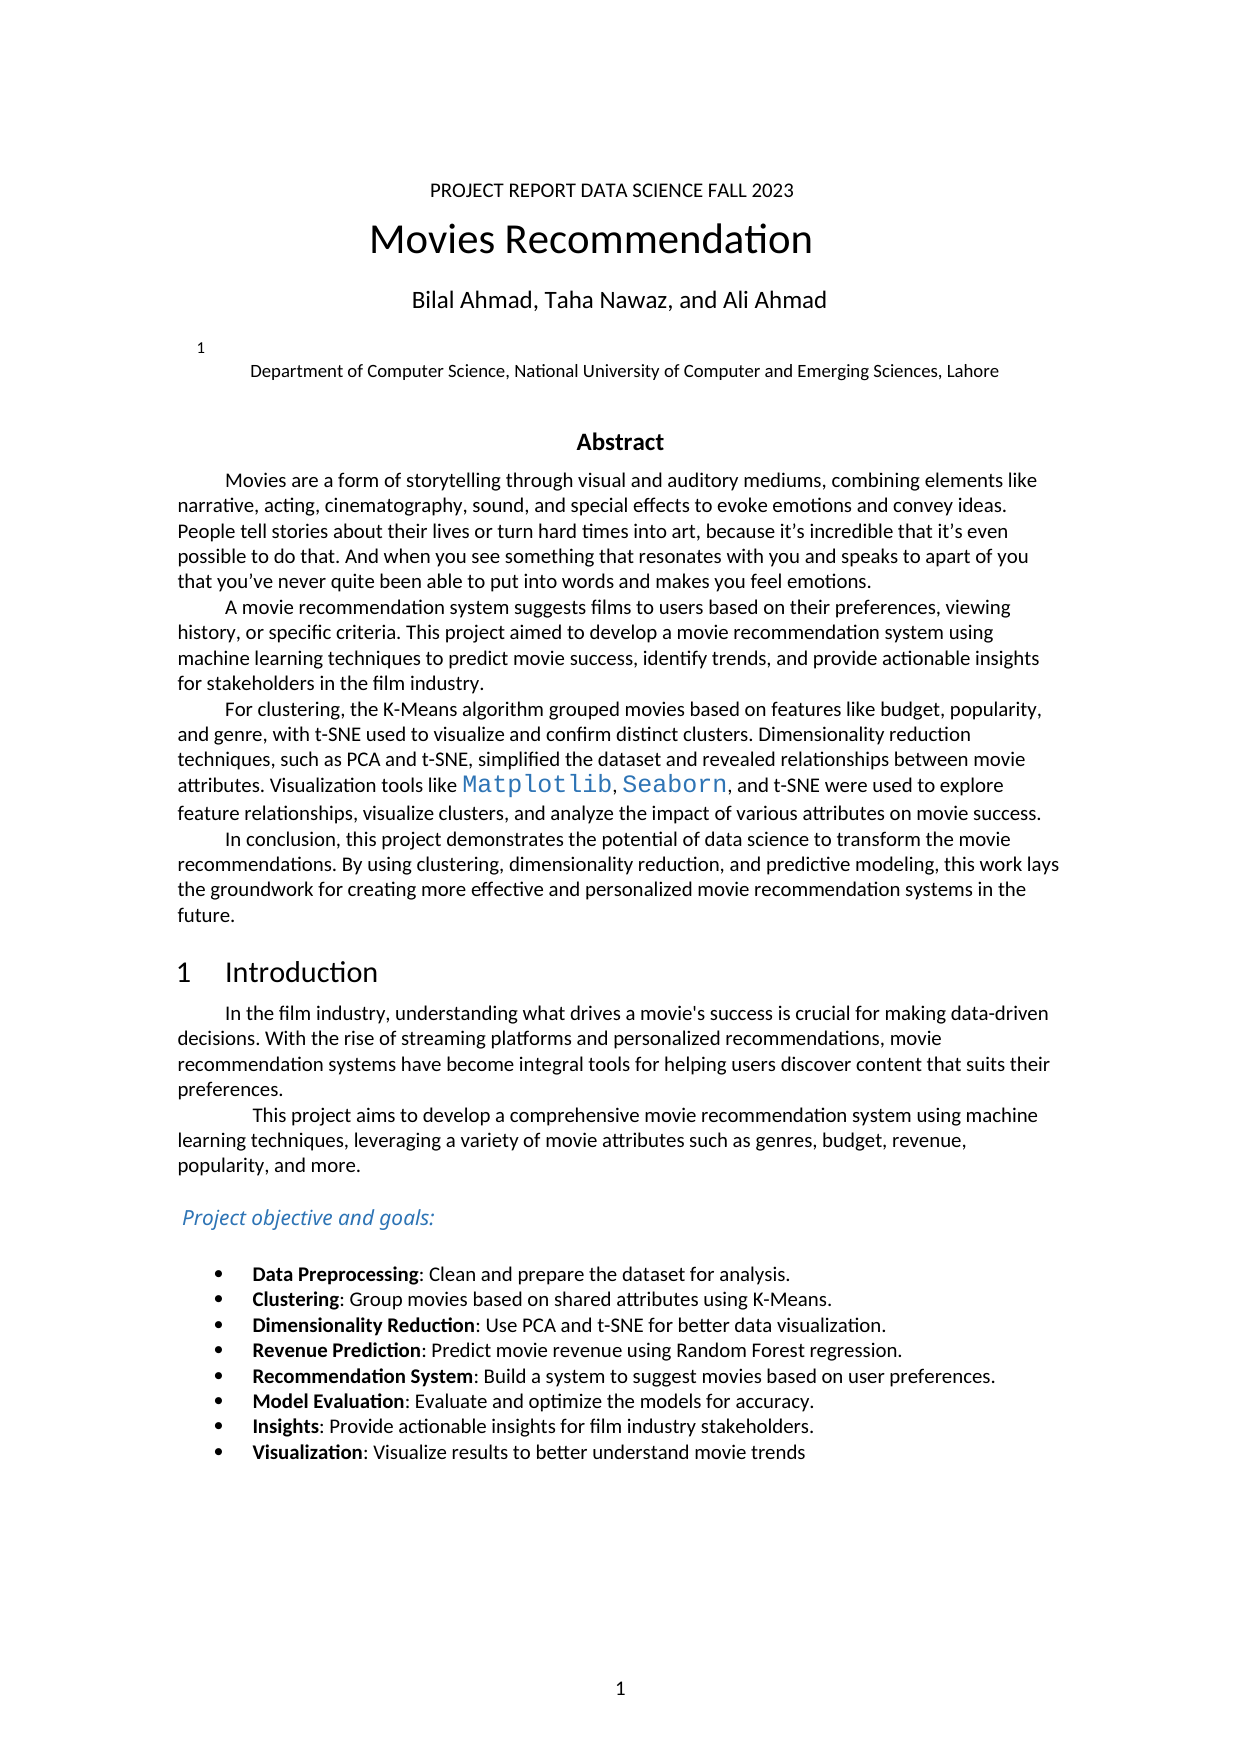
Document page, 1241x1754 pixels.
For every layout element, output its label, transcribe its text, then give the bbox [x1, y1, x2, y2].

list Clustering: Group movies based on shared attributes using K-Means. [215, 1287, 1063, 1312]
text Project objective and goals: [177, 1203, 1063, 1232]
text Movies Recommendation [290, 212, 960, 264]
list Model Evaluation: Evaluate and optimize the models for accuracy. [215, 1388, 1063, 1414]
text 1 [196, 338, 1063, 358]
text This project aims to develop a comprehensive movie recommendation system using machine learning techniques, leveraging a variety of movie attributes such as genres, budget, revenue, popularity, and more. [177, 1102, 1063, 1178]
list Insights: Provide actionable insights for film industry stakeholders. [215, 1414, 1063, 1439]
text Abstract [177, 426, 1063, 457]
list Recommendation System: Build a system to suggest movies based on user preferences. [215, 1363, 1063, 1388]
list Data Preprocessing: Clean and prepare the dataset for analysis. [215, 1261, 1063, 1287]
text Bilal Ahmad, Taha Nawaz, and Ali Ahmad [177, 284, 1062, 315]
subtitle Introduction [176, 953, 1063, 990]
list Revenue Prediction: Predict movie revenue using Random Forest regression. [215, 1337, 1063, 1363]
text For clustering, the K-Means algorithm grouped movies based on features like budget, popularity, and genre, with t-SNE used to visualize and confirm distinct clusters. Dimensionality reduction techniques, such as PCA and t-SNE, simplified the dataset and revealed relationships between movie attributes. Visualization tools like Matplotlib, Seaborn, and t-SNE were used to explore feature relationships, visualize clusters, and analyze the impact of various attributes on movie success. [177, 696, 1063, 826]
text Department of Computer Science, National University of Computer and Emerging Sciences, Lahore [187, 360, 1063, 383]
list Visualization: Visualize results to better understand movie trends [215, 1439, 1063, 1464]
text A movie recommendation system suggests films to users based on their preferences, viewing history, or specific criteria. This project aimed to develop a movie recommendation system using machine learning techniques to predict movie success, identify trends, and provide actionable insights for stakeholders in the film industry. [177, 594, 1063, 696]
list Dimensionality Reduction: Use PCA and t-SNE for better data visualization. [215, 1312, 1063, 1337]
text In the film industry, understanding what drives a movie's success is crucial for making data-driven decisions. With the rise of streaming platforms and personalized recommendations, movie recommendation systems have become integral tools for helping users discover content that suits their preferences. [177, 1000, 1063, 1102]
text In conclusion, this project demonstrates the potential of data science to transform the movie recommendations. By using clustering, dimensionality reduction, and predictive modeling, this work lays the groundwork for creating more effective and personalized movie recommendation systems in the future. [177, 826, 1063, 927]
text Movies are a form of storytelling through visual and auditory mediums, combining elements like narrative, acting, cinematography, sound, and special effects to evoke emotions and convey ideas. People tell stories about their lives or turn hard times into art, because it’s incredible that it’s even possible to do that. And when you see something that resonates with you and speaks to apart of you that you’ve never quite been able to put into words and makes you feel emotions. [177, 467, 1063, 594]
text PROJECT REPORT DATA SCIENCE FALL 2023 [364, 177, 960, 203]
